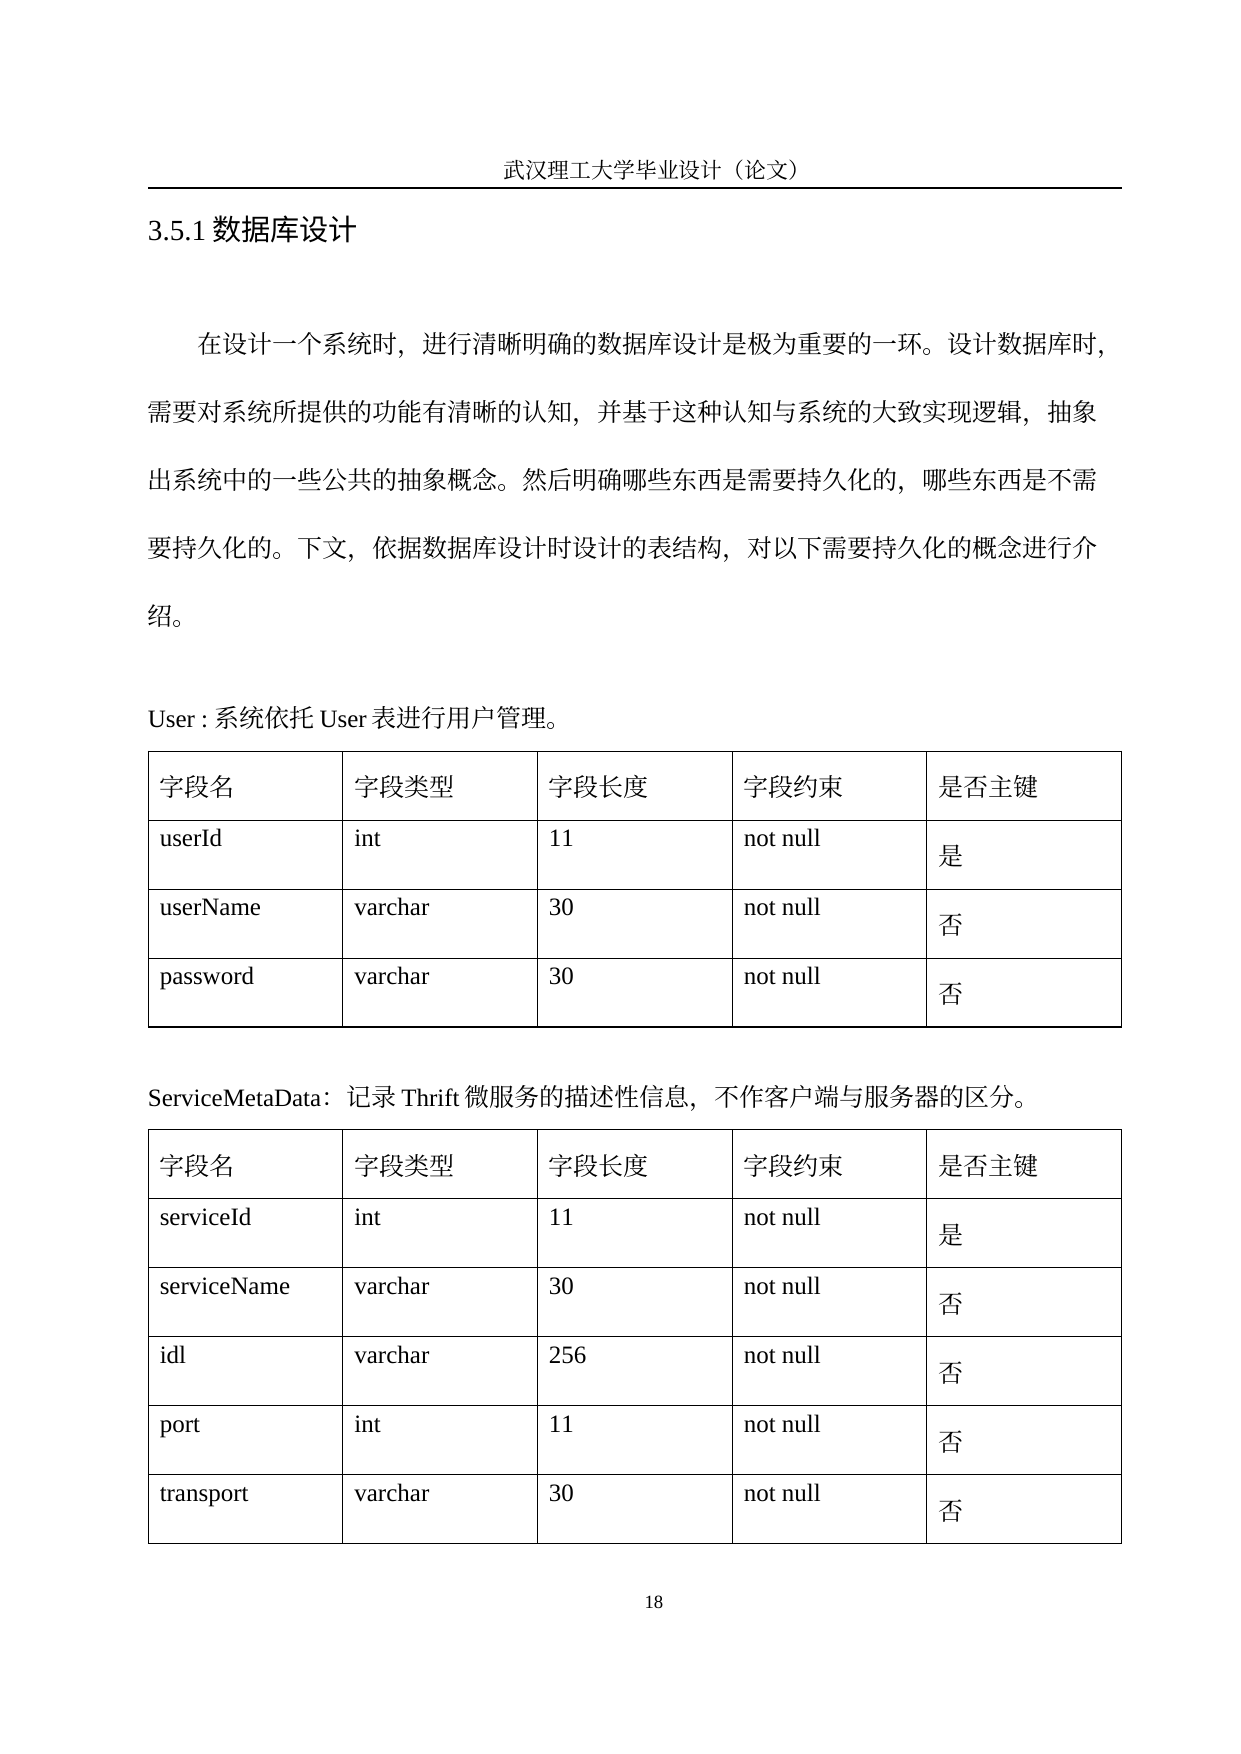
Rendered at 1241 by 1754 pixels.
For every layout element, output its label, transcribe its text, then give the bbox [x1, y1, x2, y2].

table_header 字段类型 [343, 752, 537, 819]
table_cell not null [733, 959, 926, 1026]
table_header 字段约束 [733, 752, 926, 819]
table_cell port [149, 1406, 342, 1474]
table_cell idl [149, 1337, 342, 1405]
table_cell not null [733, 1475, 926, 1543]
table_cell varchar [343, 959, 537, 1026]
table_cell int [343, 821, 537, 888]
table_cell varchar [343, 1475, 537, 1543]
table_cell 否 [927, 1406, 1121, 1474]
table_cell 否 [927, 1268, 1121, 1336]
table_cell not null [733, 821, 926, 888]
table_cell varchar [343, 890, 537, 957]
table_cell 11 [538, 821, 732, 888]
table_cell transport [149, 1475, 342, 1543]
table_header 字段长度 [538, 1130, 732, 1198]
table_cell not null [733, 1337, 926, 1405]
table_header 字段长度 [538, 752, 732, 819]
table_cell varchar [343, 1337, 537, 1405]
table_cell not null [733, 890, 926, 957]
table_cell 30 [538, 1475, 732, 1543]
table_cell varchar [343, 1268, 537, 1336]
table_cell 否 [927, 959, 1121, 1026]
table_cell 30 [538, 959, 732, 1026]
table_header 字段名 [149, 752, 342, 819]
table_cell 30 [538, 890, 732, 957]
table_cell int [343, 1199, 537, 1267]
table_cell 30 [538, 1268, 732, 1336]
table_cell 是 [927, 1199, 1121, 1267]
table_cell not null [733, 1199, 926, 1267]
table_header 字段类型 [343, 1130, 537, 1198]
text 在设计一个系统时，进行清晰明确的数据库设计是极为重要的一环。设计数据库时，需要对系统所提供的功能有清晰的认知，并基于这种认知与系统的大致实现逻辑，抽象出系统中的一些公共的抽象概念。然后明确哪些东西是需要持久化的，哪些东西是不需要持久化的。下文，依据数据库设计时设计的表结构，对以下需要持久化的概念进行介绍。 [148, 309, 1122, 649]
table_cell 256 [538, 1337, 732, 1405]
table_cell userId [149, 821, 342, 888]
table_cell int [343, 1406, 537, 1474]
table_cell 否 [927, 890, 1121, 957]
table_cell not null [733, 1268, 926, 1336]
table_header 是否主键 [927, 752, 1121, 819]
table_cell 否 [927, 1337, 1121, 1405]
text User : 系统依托User表进行用户管理。 [148, 683, 1122, 751]
table_cell 否 [927, 1475, 1121, 1543]
table_header 字段名 [149, 1130, 342, 1198]
table_cell 11 [538, 1406, 732, 1474]
table_cell userName [149, 890, 342, 957]
table_cell not null [733, 1406, 926, 1474]
table_header 字段约束 [733, 1130, 926, 1198]
table_cell serviceName [149, 1268, 342, 1336]
text ServiceMetaData：记录Thrift微服务的描述性信息，不作客户端与服务器的区分。 [148, 1061, 1122, 1129]
table_cell password [149, 959, 342, 1026]
table_cell serviceId [149, 1199, 342, 1267]
subtitle 3.5.1数据库设计 [148, 193, 1122, 261]
table_cell 是 [927, 821, 1121, 888]
table_cell 11 [538, 1199, 732, 1267]
table_header 是否主键 [927, 1130, 1121, 1198]
